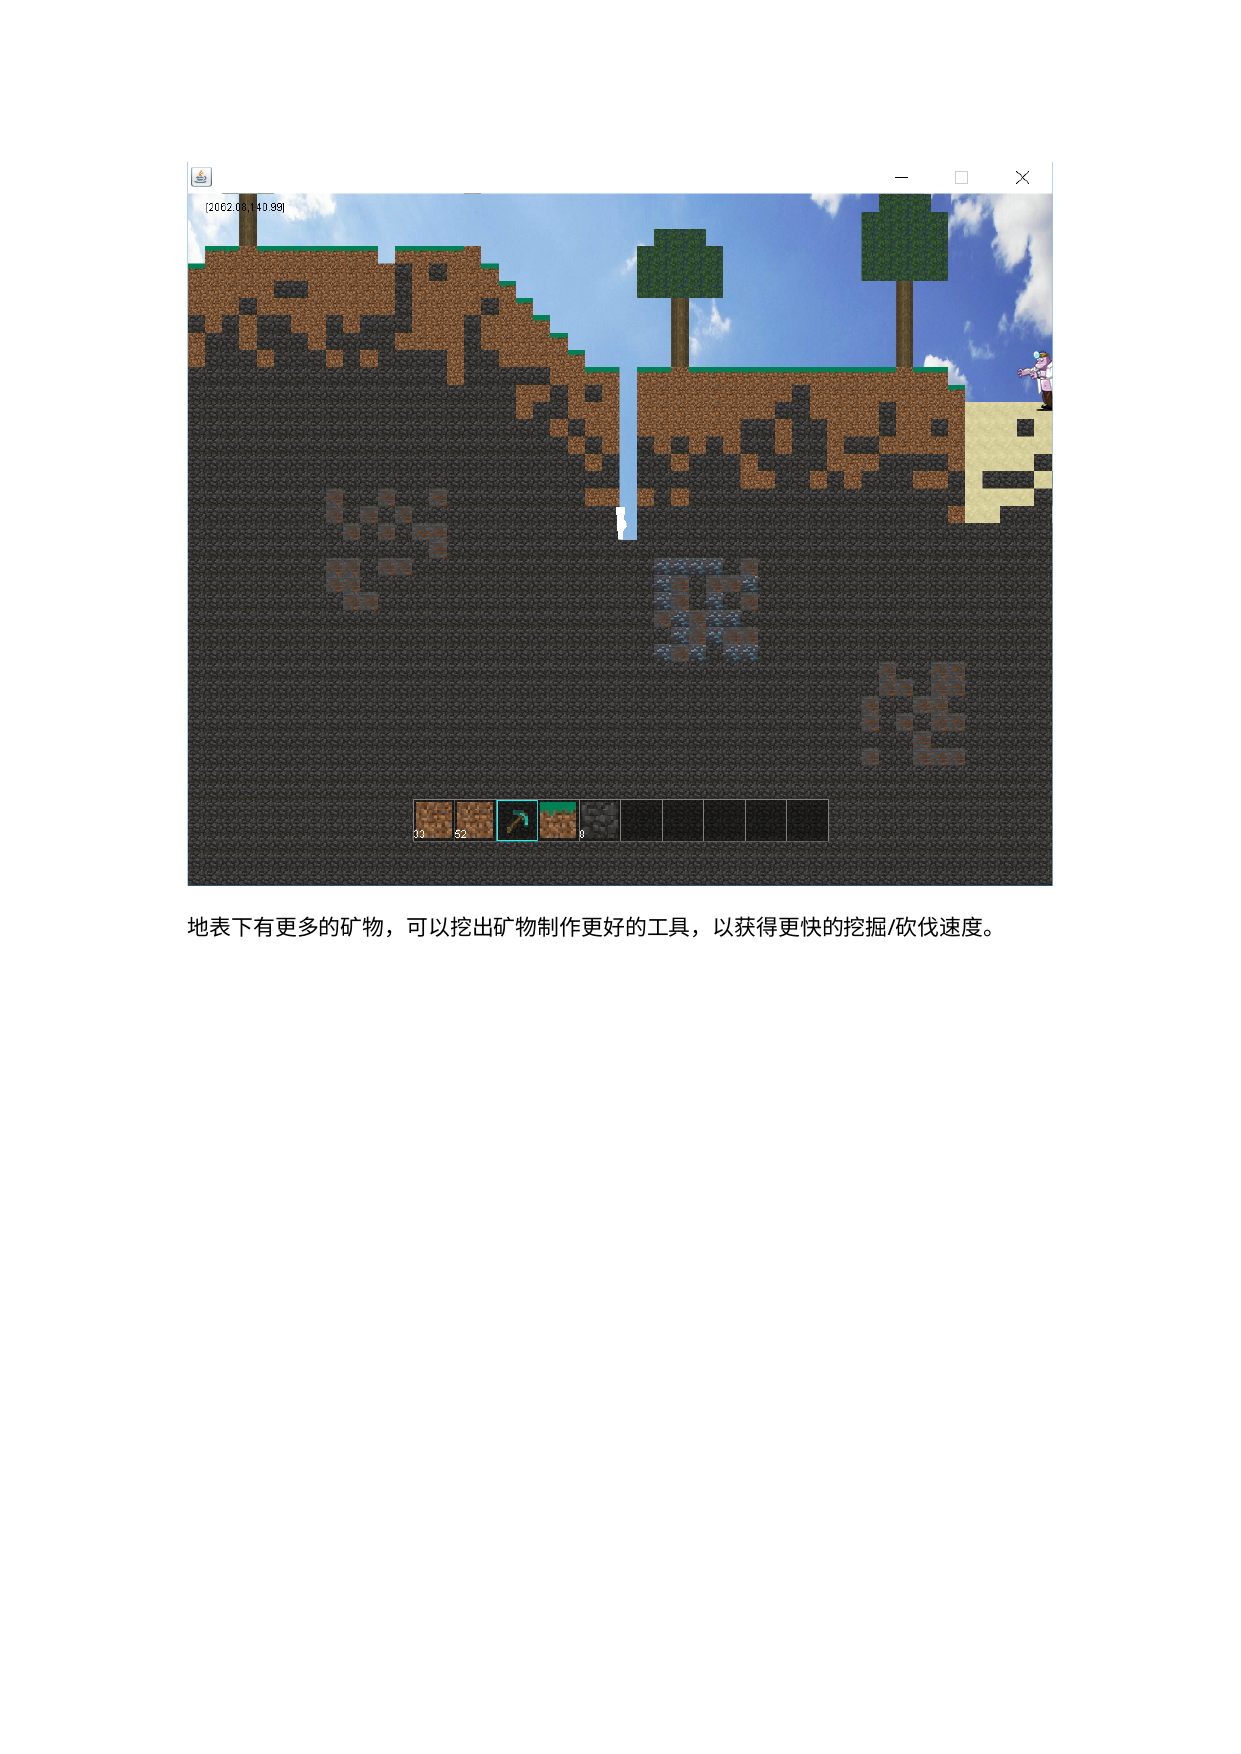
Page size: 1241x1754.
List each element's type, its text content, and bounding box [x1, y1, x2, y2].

picture [187, 162, 1053, 886]
text 地表下有更多的矿物，可以挖出矿物制作更好的工具，以获得更快的挖掘/砍伐速度。 [187, 909, 1053, 942]
